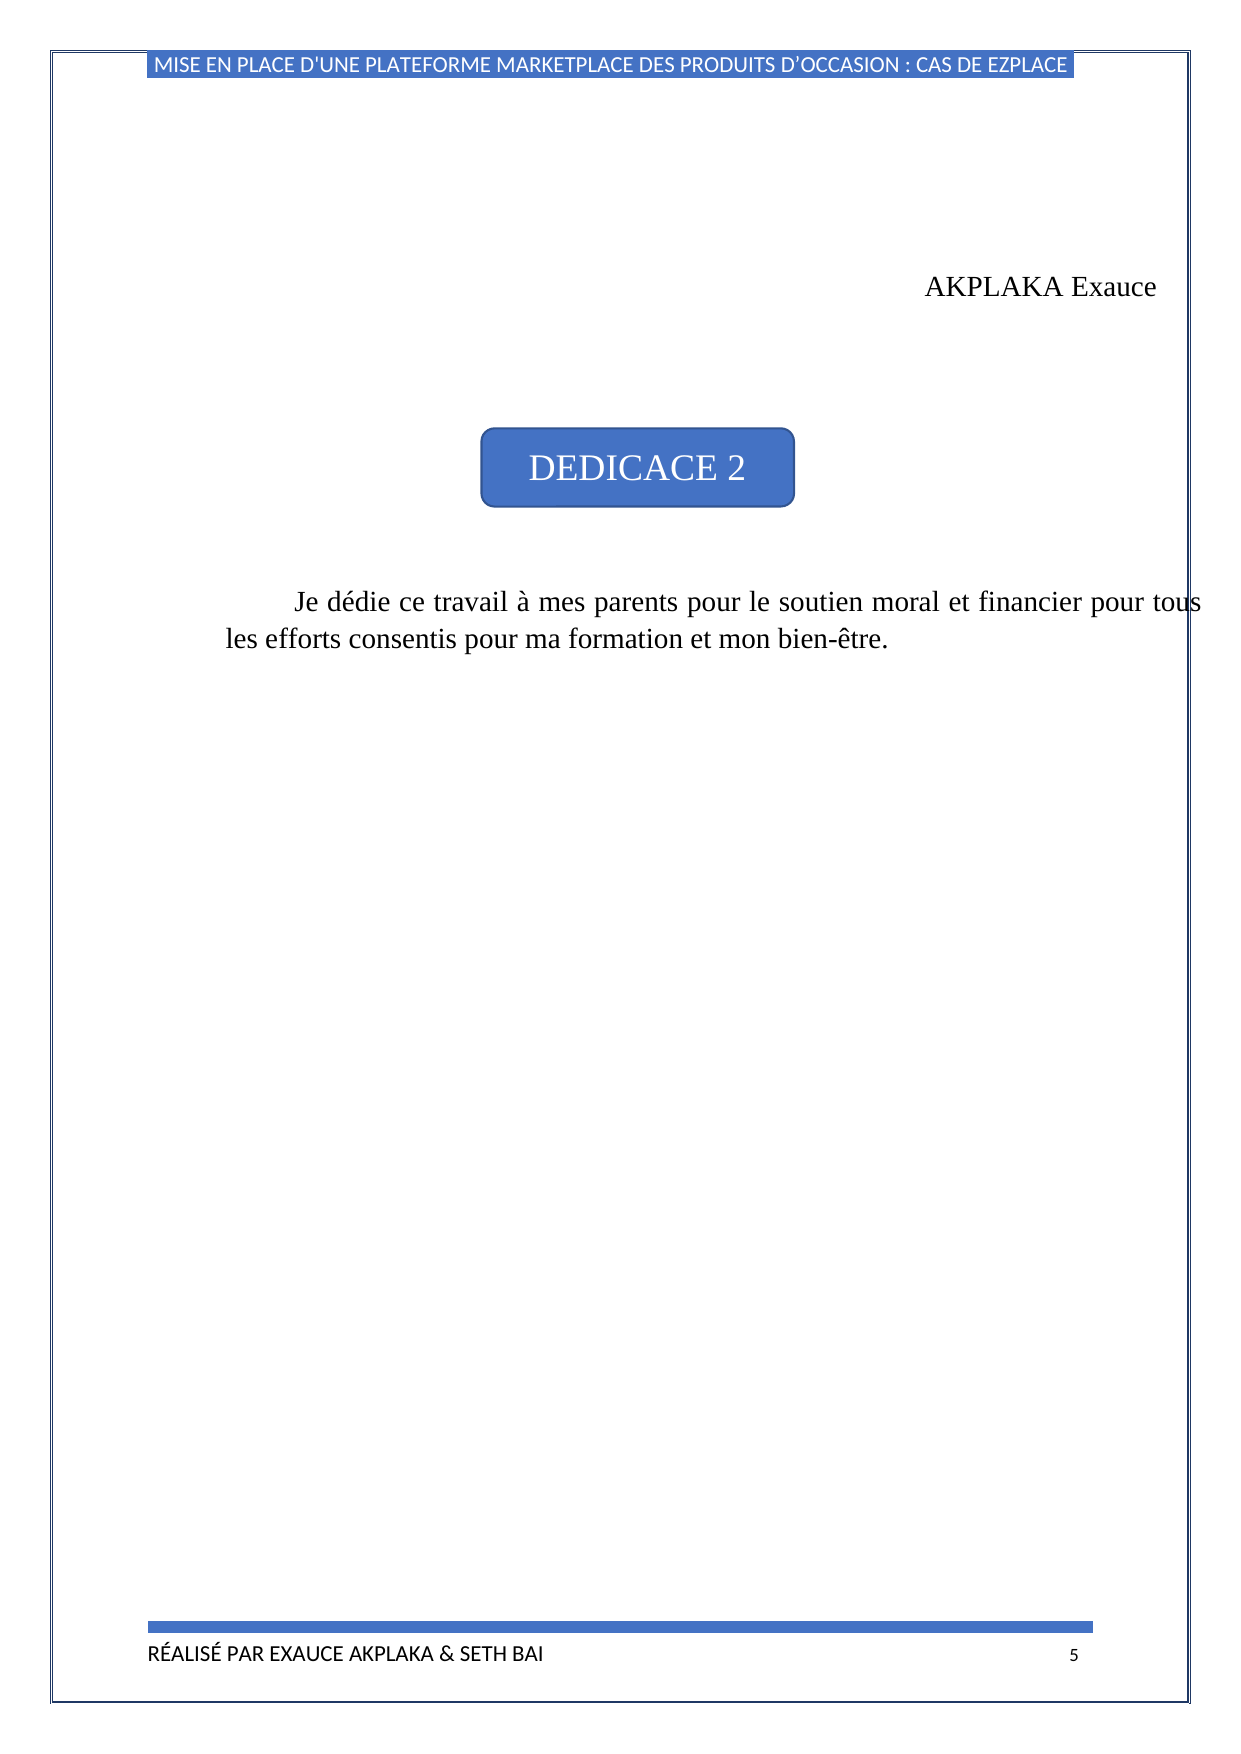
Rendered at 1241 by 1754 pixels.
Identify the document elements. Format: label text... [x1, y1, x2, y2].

text Je dédie ce travail à mes parents pour le soutien moral et financier pour tous les efforts consentis pour ma formation et mon bien-être. [224, 584, 1203, 655]
text AKPLAKA Exauce [224, 269, 1203, 303]
text DÉDICACE 2 [224, 322, 1203, 356]
